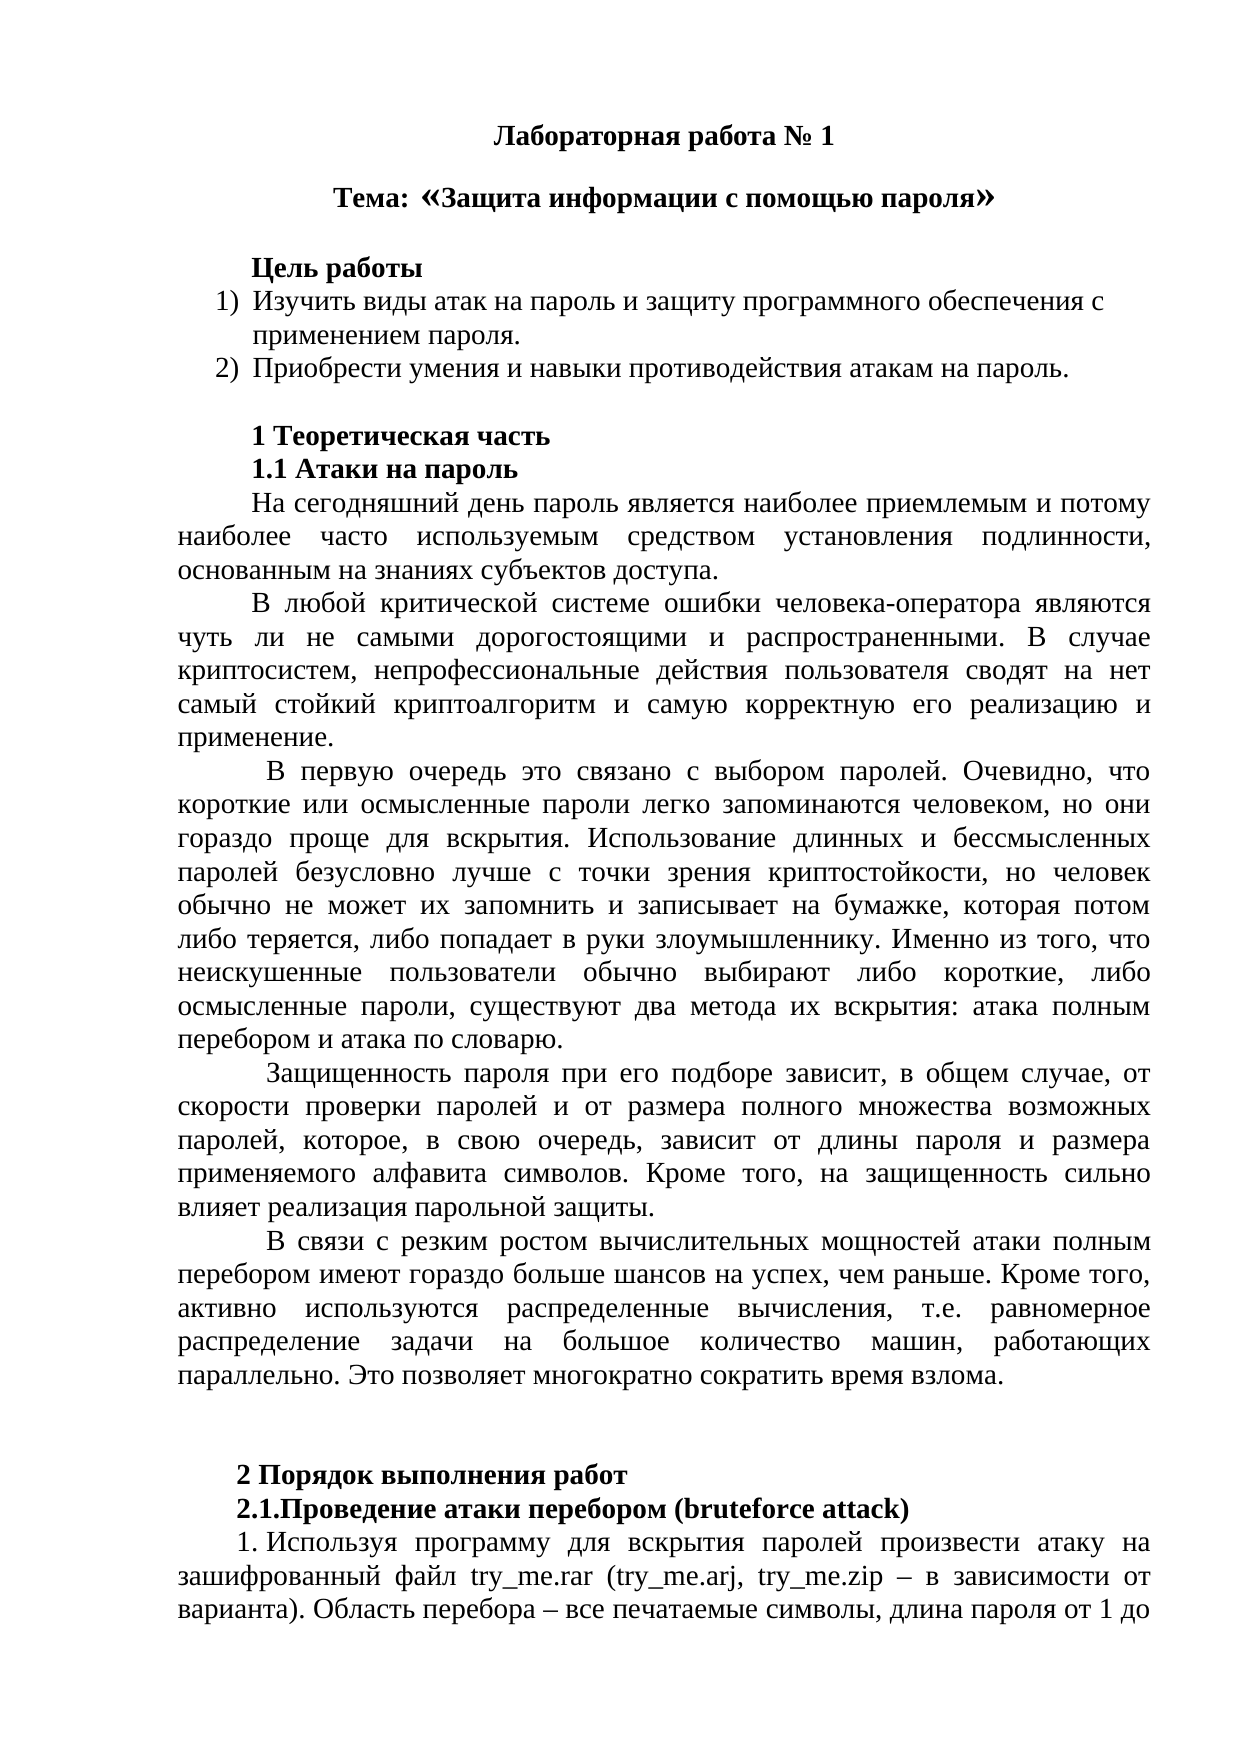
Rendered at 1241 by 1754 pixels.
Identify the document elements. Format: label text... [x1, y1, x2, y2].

text 1.1 Атаки на пароль [177, 451, 1152, 485]
text 2 Порядок выполнения работ [236, 1457, 1152, 1491]
text Лабораторная работа № 1 [177, 118, 1152, 152]
text 2.1.Проведение атаки перебором (bruteforce attack) [236, 1491, 1152, 1524]
text В связи с резким ростом вычислительных мощностей атаки полным перебором имеют гораздо больше шансов на успех, чем раньше. Кроме того, активно используются распределенные вычисления, т.е. равномерное распределение задачи на большое количество машин, работающих параллельно. Это позволяет многократно сократить время взлома. [177, 1223, 1152, 1390]
text В любой критической системе ошибки человека-оператора являются чуть ли не самыми дорогостоящими и распространенными. В случае криптосистем, непрофессиональные действия пользователя сводят на нет самый стойкий криптоалгоритм и самую корректную его реализацию и применение. [177, 585, 1152, 753]
list Приобрести умения и навыки противодействия атакам на пароль. [215, 351, 1152, 384]
text Тема: «Защита информации с помощью пароля» [177, 168, 1152, 216]
list Изучить виды атак на пароль и защиту программного обеспечения с применением пароля. [215, 283, 1152, 351]
text 1 Теоретическая часть [177, 418, 1152, 451]
text Защищенность пароля при его подборе зависит, в общем случае, от скорости проверки паролей и от размера полного множества возможных паролей, которое, в свою очередь, зависит от длины пароля и размера применяемого алфавита символов. Кроме того, на защищенность сильно влияет реализация парольной защиты. [177, 1055, 1152, 1223]
text В первую очередь это связано с выбором паролей. Очевидно, что короткие или осмысленные пароли легко запоминаются человеком, но они гораздо проще для вскрытия. Использование длинных и бессмысленных паролей безусловно лучше с точки зрения криптостойкости, но человек обычно не может их запомнить и записывает на бумажке, которая потом либо теряется, либо попадает в руки злоумышленнику. Именно из того, что неискушенные пользователи обычно выбирают либо короткие, либо осмысленные пароли, существуют два метода их вскрытия: атака полным перебором и атака по словарю. [177, 753, 1152, 1055]
text Цель работы [177, 250, 1152, 283]
text На сегодняшний день пароль является наиболее приемлемым и потому наиболее часто используемым средством установления подлинности, основанным на знаниях субъектов доступа. [177, 485, 1152, 585]
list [177, 1524, 1152, 1625]
